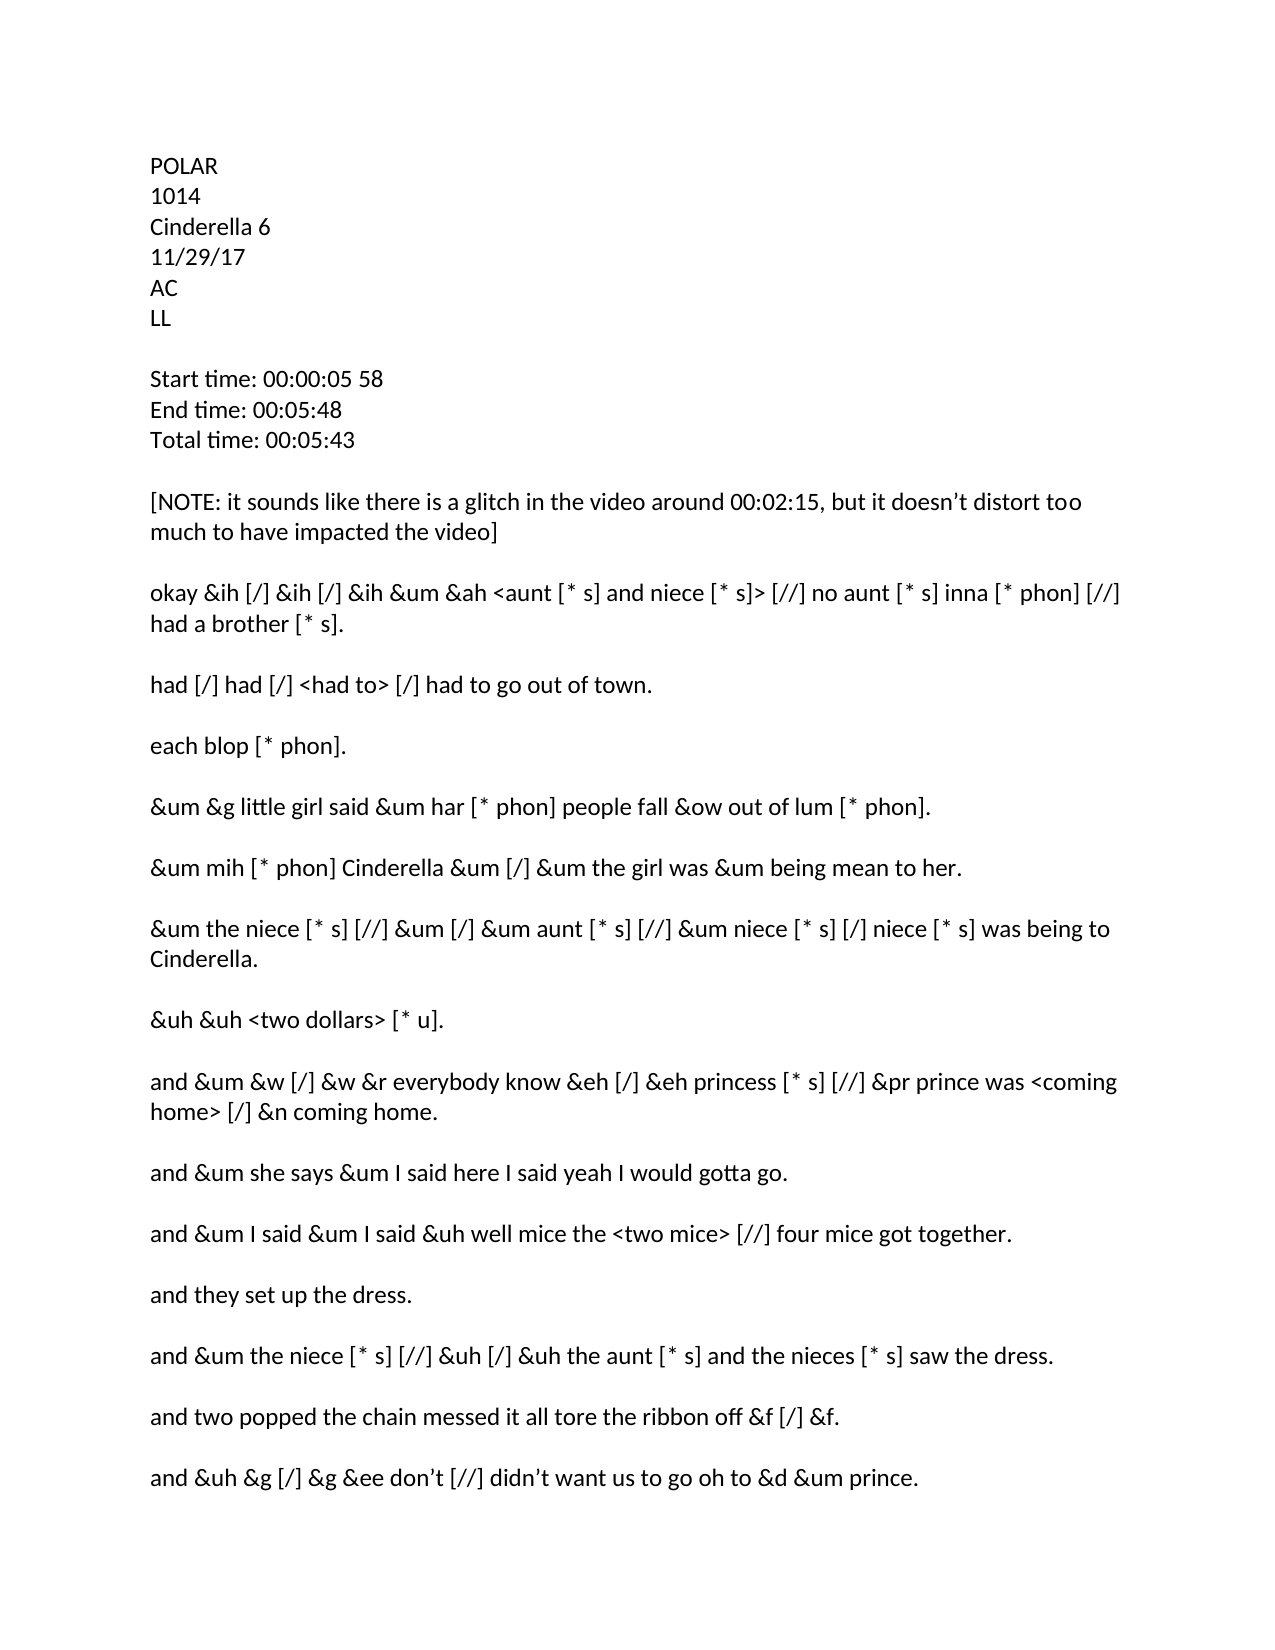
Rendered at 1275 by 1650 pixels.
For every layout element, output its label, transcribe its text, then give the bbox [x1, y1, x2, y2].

text &uh &uh <two dollars> [* u]. [150, 1004, 1125, 1035]
text End time: 00:05:48 [150, 394, 1125, 425]
text each blop [* phon]. [150, 730, 1125, 760]
text 1014 [150, 181, 1125, 211]
text 11/29/17 [150, 242, 1125, 272]
text [NOTE: it sounds like there is a glitch in the video around 00:02:15, but it doesn’t distort too much to have impacted the video] [150, 486, 1125, 547]
text Cinderella 6 [150, 211, 1125, 242]
text okay &ih [/] &ih [/] &ih &um &ah <aunt [* s] and niece [* s]> [//] no aunt [* s] inna [* phon] [//] had a brother [* s]. [150, 577, 1125, 638]
text AC [150, 272, 1125, 303]
text and &um &w [/] &w &r everybody know &eh [/] &eh princess [* s] [//] &pr prince was <coming home> [/] &n coming home. [150, 1066, 1125, 1127]
text and they set up the dress. [150, 1279, 1125, 1310]
text and &um the niece [* s] [//] &uh [/] &uh the aunt [* s] and the nieces [* s] saw the dress. [150, 1340, 1125, 1371]
text &um &g little girl said &um har [* phon] people fall &ow out of lum [* phon]. [150, 791, 1125, 821]
text had [/] had [/] <had to> [/] had to go out of town. [150, 669, 1125, 699]
text &um mih [* phon] Cinderella &um [/] &um the girl was &um being mean to her. [150, 852, 1125, 882]
text and two popped the chain messed it all tore the ribbon off &f [/] &f. [150, 1401, 1125, 1432]
text LL [150, 303, 1125, 333]
text and &um I said &um I said &uh well mice the <two mice> [//] four mice got together. [150, 1218, 1125, 1249]
text Total time: 00:05:43 [150, 425, 1125, 455]
text and &uh &g [/] &g &ee don’t [//] didn’t want us to go oh to &d &um prince. [150, 1462, 1125, 1493]
text and &um she says &um I said here I said yeah I would gotta go. [150, 1157, 1125, 1188]
text &um the niece [* s] [//] &um [/] &um aunt [* s] [//] &um niece [* s] [/] niece [* s] was being to Cinderella. [150, 913, 1125, 974]
text Start time: 00:00:05 58 [150, 364, 1125, 394]
text POLAR [150, 150, 1125, 181]
